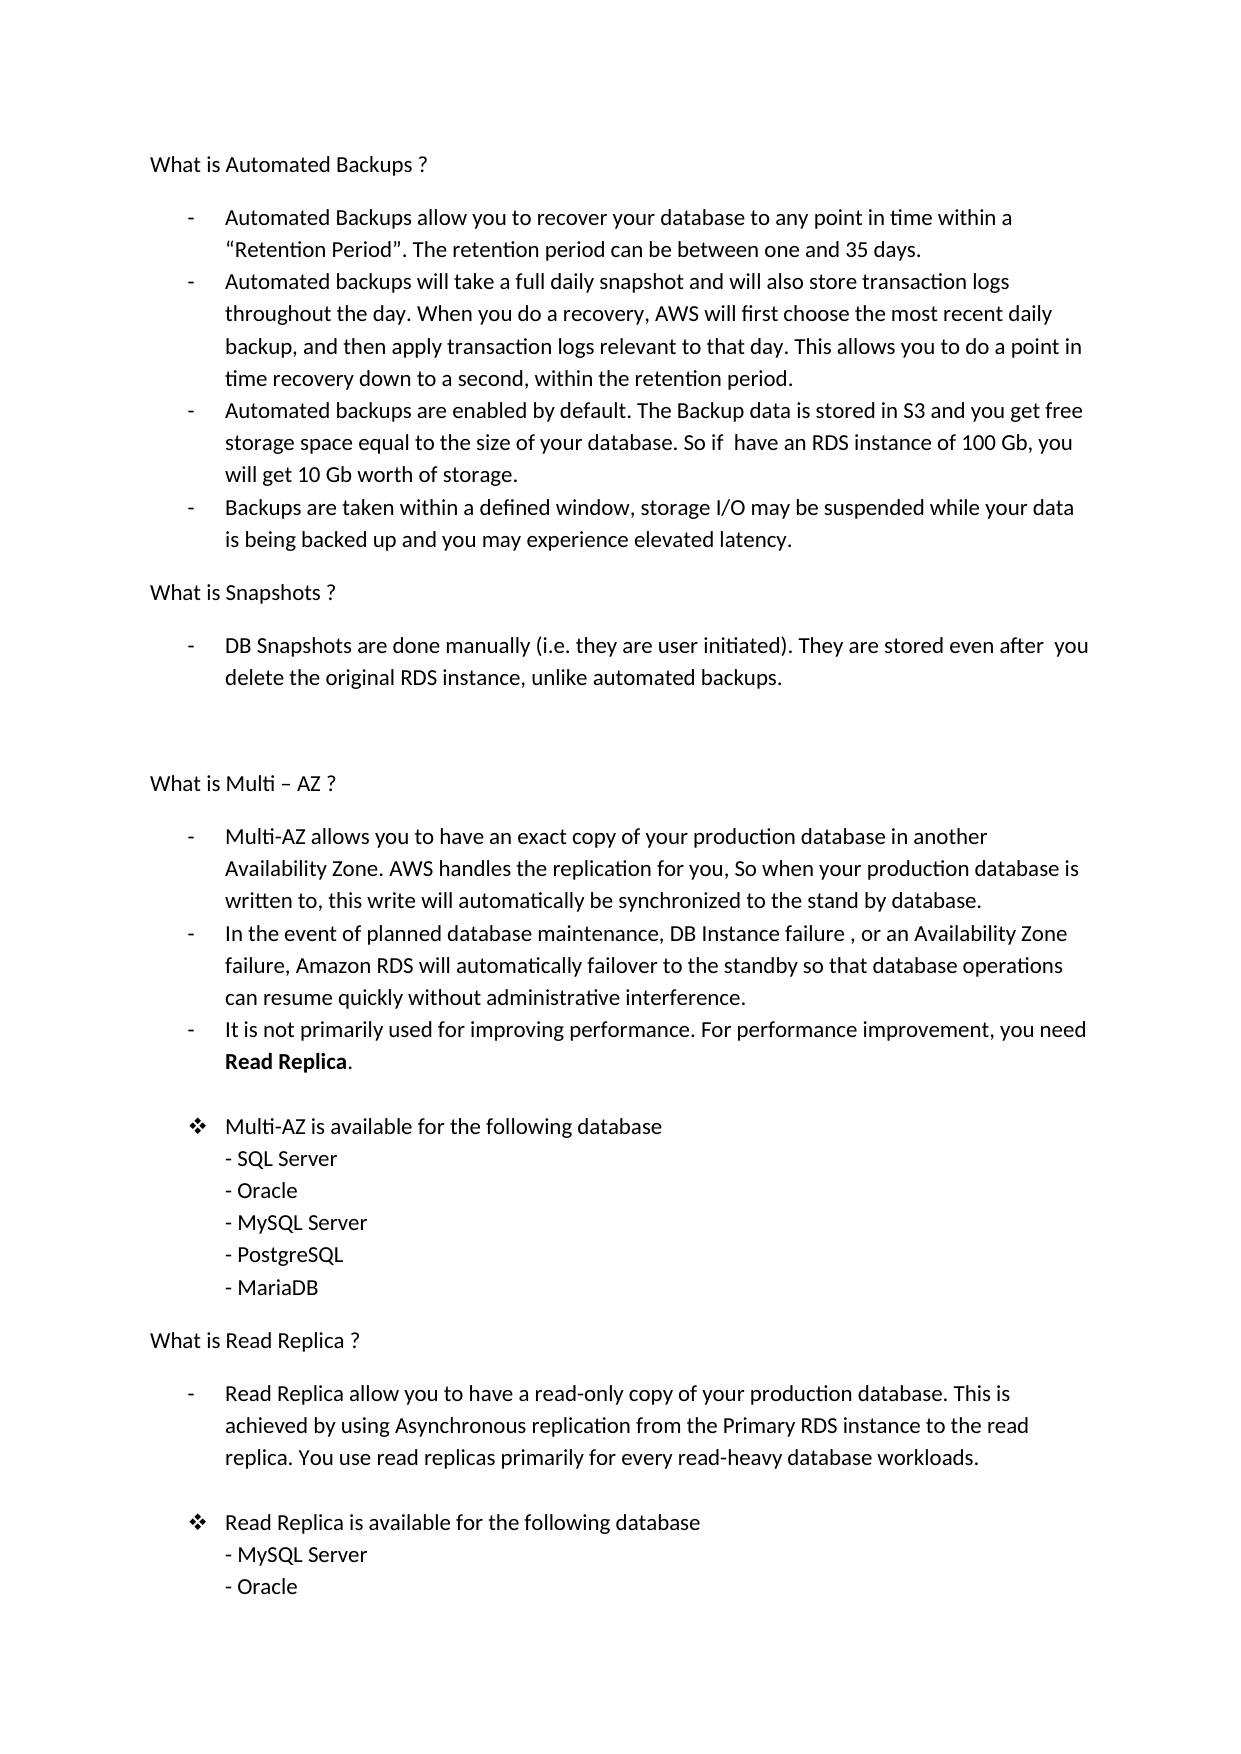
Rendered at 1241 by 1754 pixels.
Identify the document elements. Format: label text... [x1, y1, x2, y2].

text What is Snapshots ? [150, 578, 1090, 606]
list Read Replica allow you to have a read-only copy of your production database. This is achieved by using Asynchronous replication from the Primary RDS instance to the read replica. You use read replicas primarily for every read-heavy database workloads. [187, 1379, 1090, 1471]
list It is not primarily used for improving performance. For performance improvement, you need Read Replica. [187, 1015, 1090, 1108]
list Multi-AZ is available for the following database - SQL Server - Oracle - MySQL Server - PostgreSQL - MariaDB [187, 1112, 1090, 1301]
text What is Automated Backups ? [150, 150, 1090, 178]
text What is Multi – AZ ? [150, 769, 1090, 797]
list In the event of planned database maintenance, DB Instance failure , or an Availability Zone failure, Amazon RDS will automatically failover to the standby so that database operations can resume quickly without administrative interference. [187, 919, 1090, 1011]
list Backups are taken within a defined window, storage I/O may be suspended while your data is being backed up and you may experience elevated latency. [187, 493, 1090, 553]
list DB Snapshots are done manually (i.e. they are user initiated). They are stored even after you delete the original RDS instance, unlike automated backups. [187, 631, 1090, 691]
text What is Read Replica ? [150, 1326, 1090, 1354]
list Automated backups will take a full daily snapshot and will also store transaction logs throughout the day. When you do a recovery, AWS will first choose the most recent daily backup, and then apply transaction logs relevant to that day. This allows you to do a point in time recovery down to a second, within the retention period. [187, 267, 1090, 392]
list Automated backups are enabled by default. The Backup data is stored in S3 and you get free storage space equal to the size of your database. So if have an RDS instance of 100 Gb, you will get 10 Gb worth of storage. [187, 396, 1090, 488]
list Automated Backups allow you to recover your database to any point in time within a “Retention Period”. The retention period can be between one and 35 days. [187, 203, 1090, 263]
list Multi-AZ allows you to have an exact copy of your production database in another Availability Zone. AWS handles the replication for you, So when your production database is written to, this write will automatically be synchronized to the stand by database. [187, 822, 1090, 914]
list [187, 1508, 1090, 1600]
